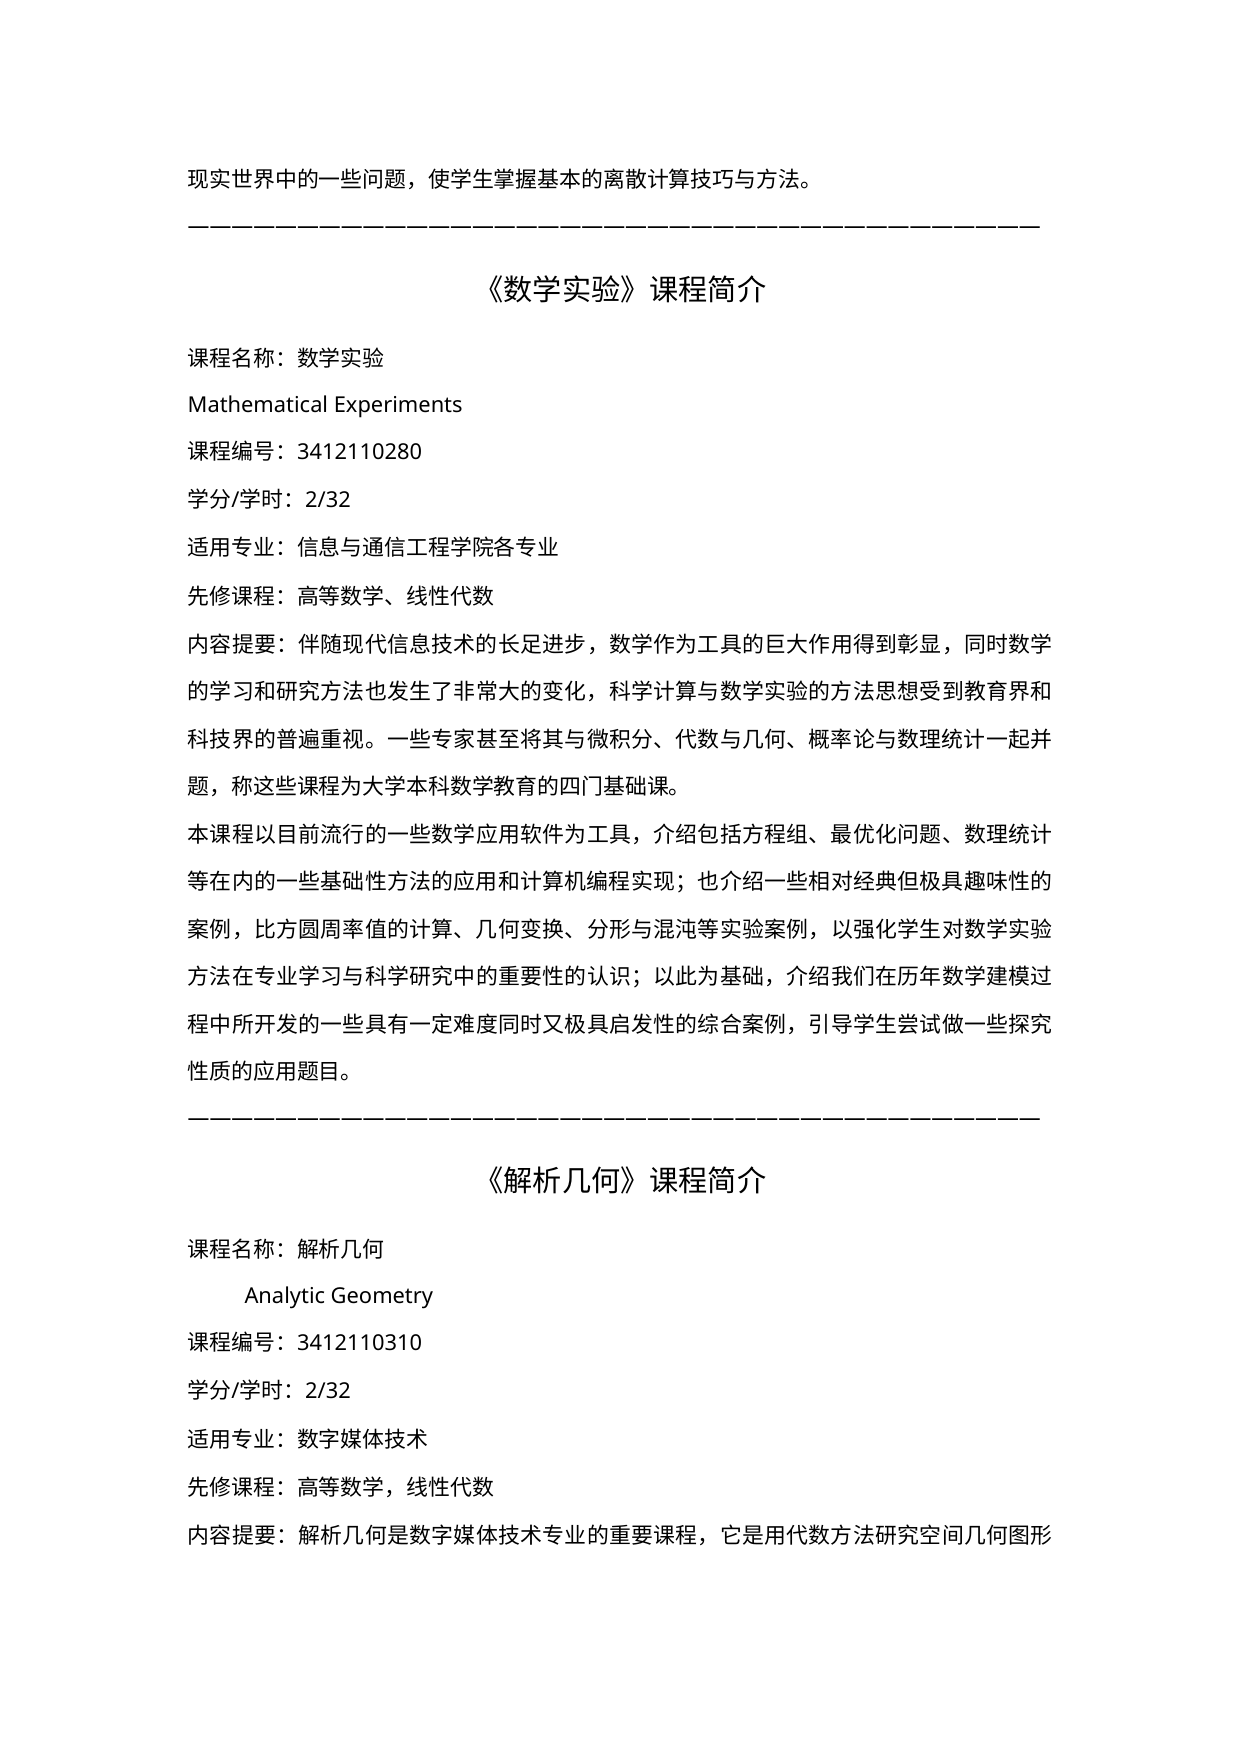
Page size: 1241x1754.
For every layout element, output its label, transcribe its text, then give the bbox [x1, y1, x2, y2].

text 课程名称：数学实验 [187, 341, 1053, 373]
text Mathematical Experiments [187, 389, 1053, 418]
text 适用专业：信息与通信工程学院各专业 [187, 530, 1053, 562]
text 适用专业：数字媒体技术 [187, 1421, 1053, 1454]
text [187, 1518, 1053, 1550]
text ——————————————————————————————————————— [187, 210, 1053, 240]
text 先修课程：高等数学，线性代数 [187, 1470, 1053, 1502]
text 先修课程：高等数学、线性代数 [187, 578, 1053, 611]
text 课程编号：3412110310 [187, 1325, 1053, 1357]
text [187, 162, 1053, 194]
text 课程名称：解析几何 [187, 1232, 1053, 1264]
text 本课程以目前流行的一些数学应用软件为工具，介绍包括方程组、最优化问题、数理统计等在内的一些基础性方法的应用和计算机编程实现；也介绍一些相对经典但极具趣味性的案例，比方圆周率值的计算、几何变换、分形与混沌等实验案例，以强化学生对数学实验方法在专业学习与科学研究中的重要性的认识；以此为基础，介绍我们在历年数学建模过程中所开发的一些具有一定难度同时又极具启发性的综合案例，引导学生尝试做一些探究性质的应用题目。 [187, 817, 1053, 1086]
text 学分/学时：2/32 [187, 1373, 1053, 1406]
text ——————————————————————————————————————— [187, 1102, 1053, 1131]
text Analytic Geometry [187, 1280, 1053, 1310]
text 课程编号：3412110280 [187, 433, 1053, 466]
text 学分/学时：2/32 [187, 482, 1053, 514]
text 内容提要：伴随现代信息技术的长足进步，数学作为工具的巨大作用得到彰显，同时数学的学习和研究方法也发生了非常大的变化，科学计算与数学实验的方法思想受到教育界和科技界的普遍重视。一些专家甚至将其与微积分、代数与几何、概率论与数理统计一起并题，称这些课程为大学本科数学教育的四门基础课。 [187, 627, 1053, 801]
subtitle 《数学实验》课程简介 [187, 255, 1053, 320]
subtitle 《解析几何》课程简介 [187, 1146, 1053, 1211]
